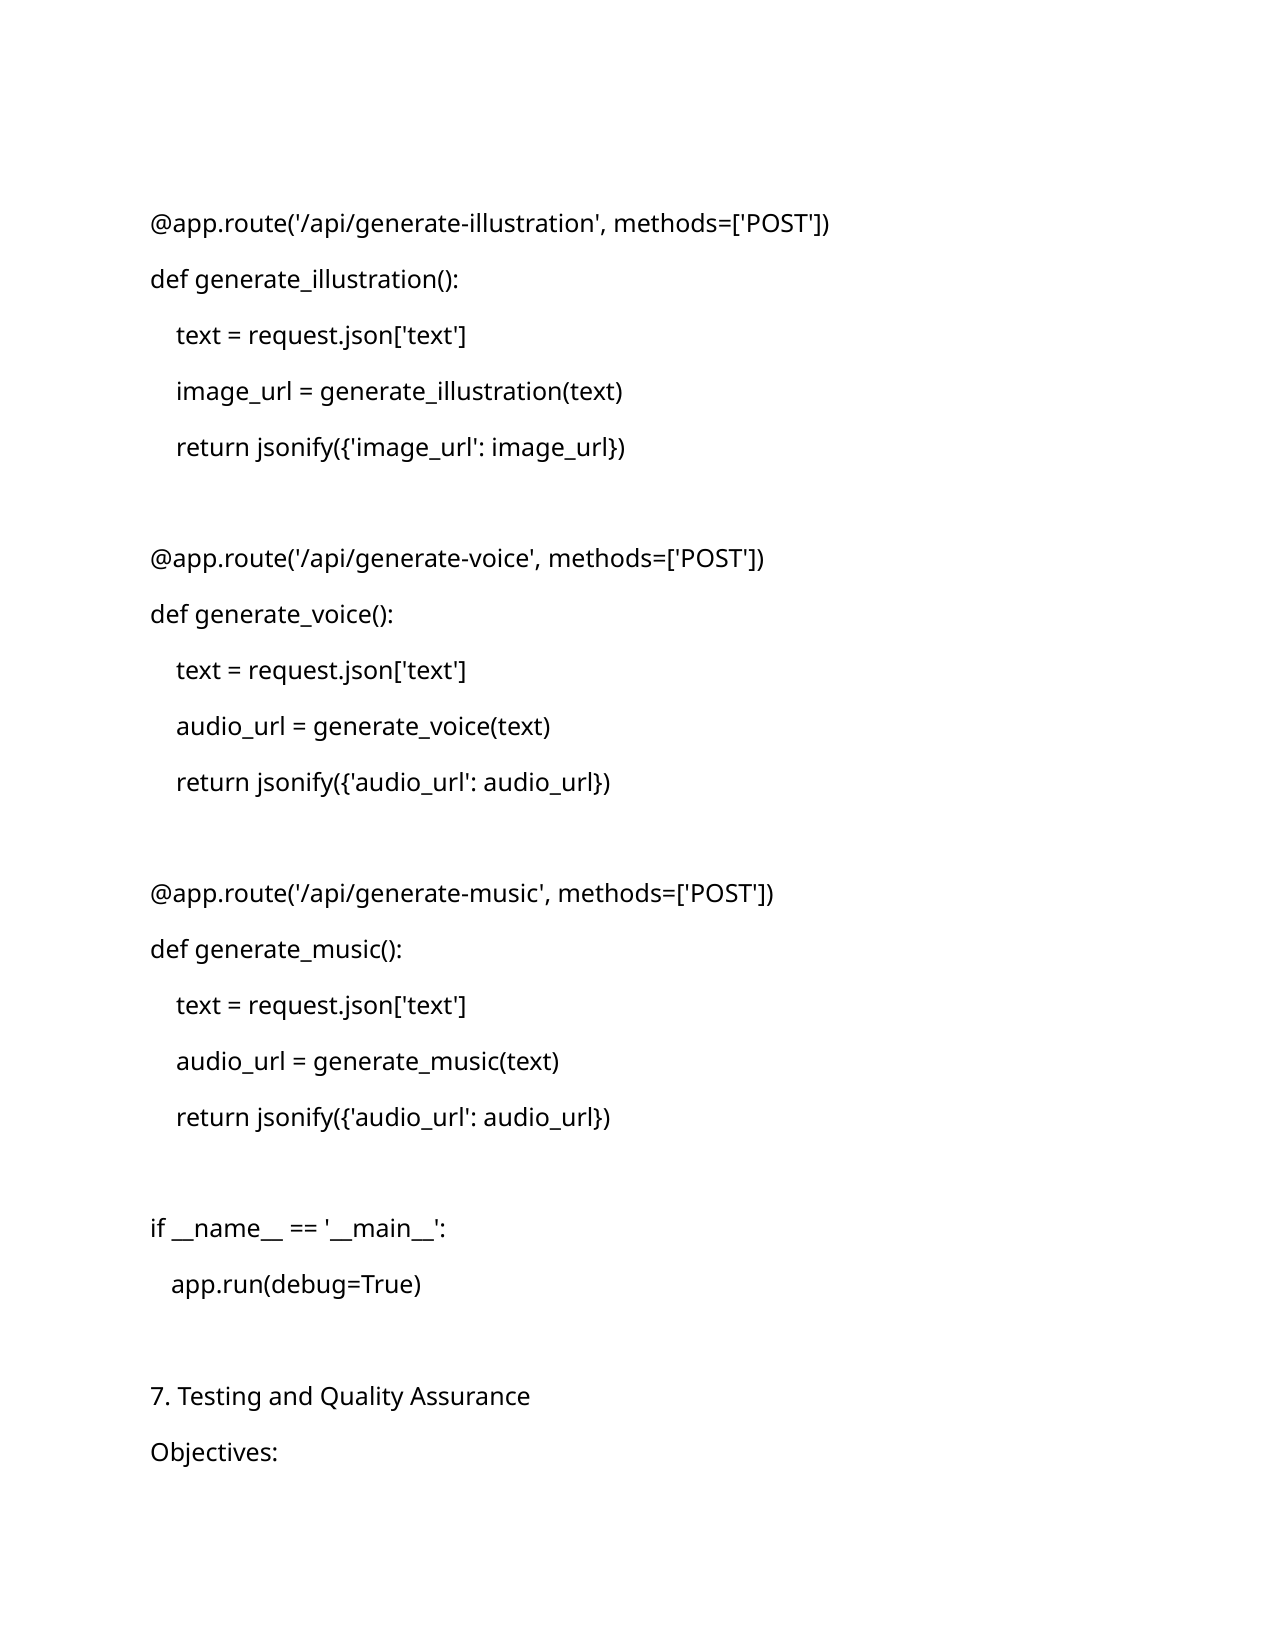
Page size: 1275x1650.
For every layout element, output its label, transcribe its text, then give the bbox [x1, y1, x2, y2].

text return jsonify({'audio_url': audio_url}) [150, 1099, 1125, 1133]
text return jsonify({'image_url': image_url}) [150, 429, 1125, 463]
text app.run(debug=True) [150, 1267, 1125, 1301]
text audio_url = generate_music(text) [150, 1043, 1125, 1077]
text text = request.json['text'] [150, 652, 1125, 687]
text Objectives: [150, 1434, 1125, 1468]
text @app.route('/api/generate-voice', methods=['POST']) [150, 541, 1125, 575]
text @app.route('/api/generate-music', methods=['POST']) [150, 876, 1125, 910]
text text = request.json['text'] [150, 317, 1125, 352]
text image_url = generate_illustration(text) [150, 373, 1125, 407]
text def generate_illustration(): [150, 262, 1125, 296]
text 7. Testing and Quality Assurance [150, 1378, 1125, 1412]
text text = request.json['text'] [150, 987, 1125, 1022]
text def generate_music(): [150, 932, 1125, 966]
text def generate_voice(): [150, 597, 1125, 631]
text @app.route('/api/generate-illustration', methods=['POST']) [150, 206, 1125, 240]
text audio_url = generate_voice(text) [150, 708, 1125, 742]
text if __name__ == '__main__': [150, 1211, 1125, 1245]
text return jsonify({'audio_url': audio_url}) [150, 764, 1125, 798]
